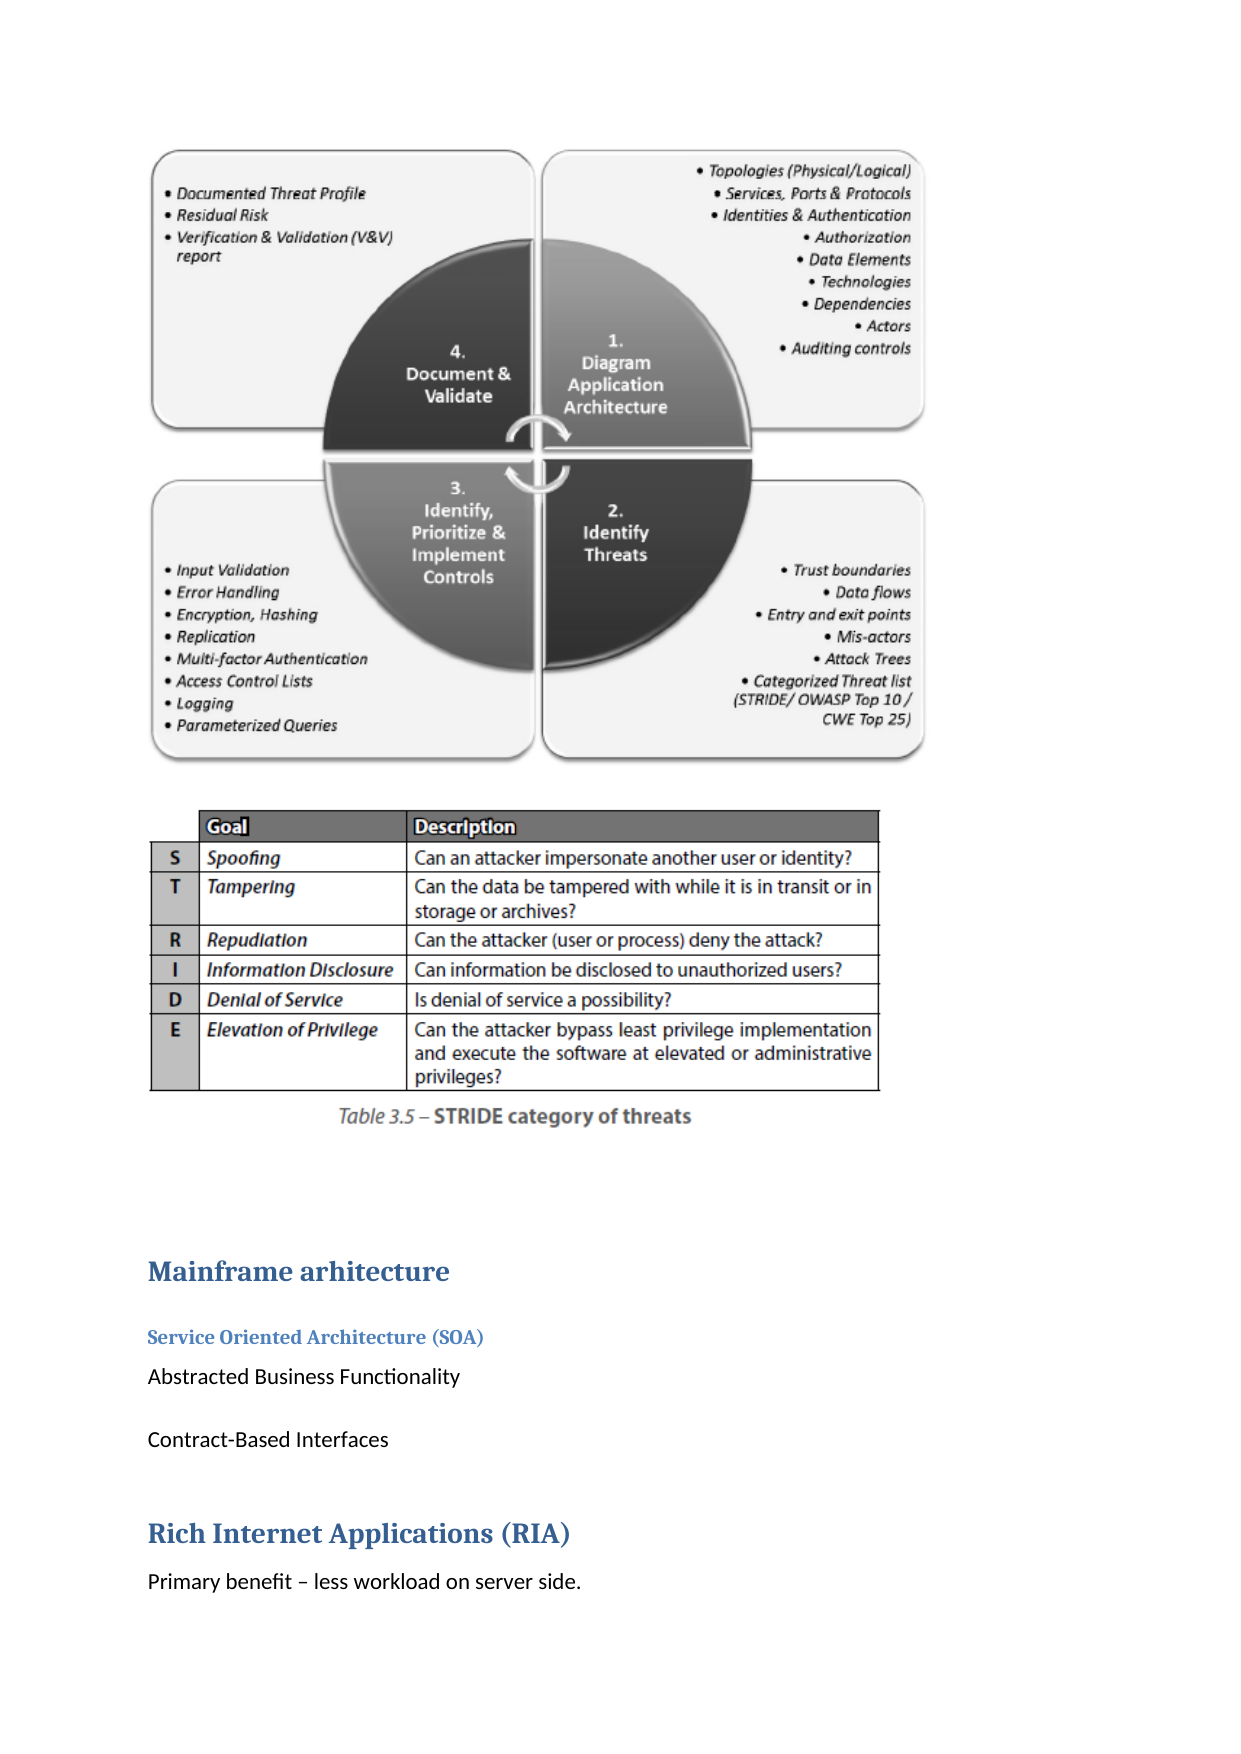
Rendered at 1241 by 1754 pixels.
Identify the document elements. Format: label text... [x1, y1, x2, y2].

text Contract-Based Interfaces [148, 1425, 1093, 1453]
subtitle Mainframe arhitecture [148, 1255, 1093, 1288]
subtitle Rich Internet Applications (RIA) [148, 1517, 1093, 1550]
text Primary benefit – less workload on server side. [148, 1567, 1093, 1595]
picture [147, 806, 896, 1129]
picture [147, 147, 944, 772]
text Abstracted Business Functionality [148, 1362, 1093, 1390]
subtitle Service Oriented Architecture (SOA) [148, 1326, 1093, 1350]
